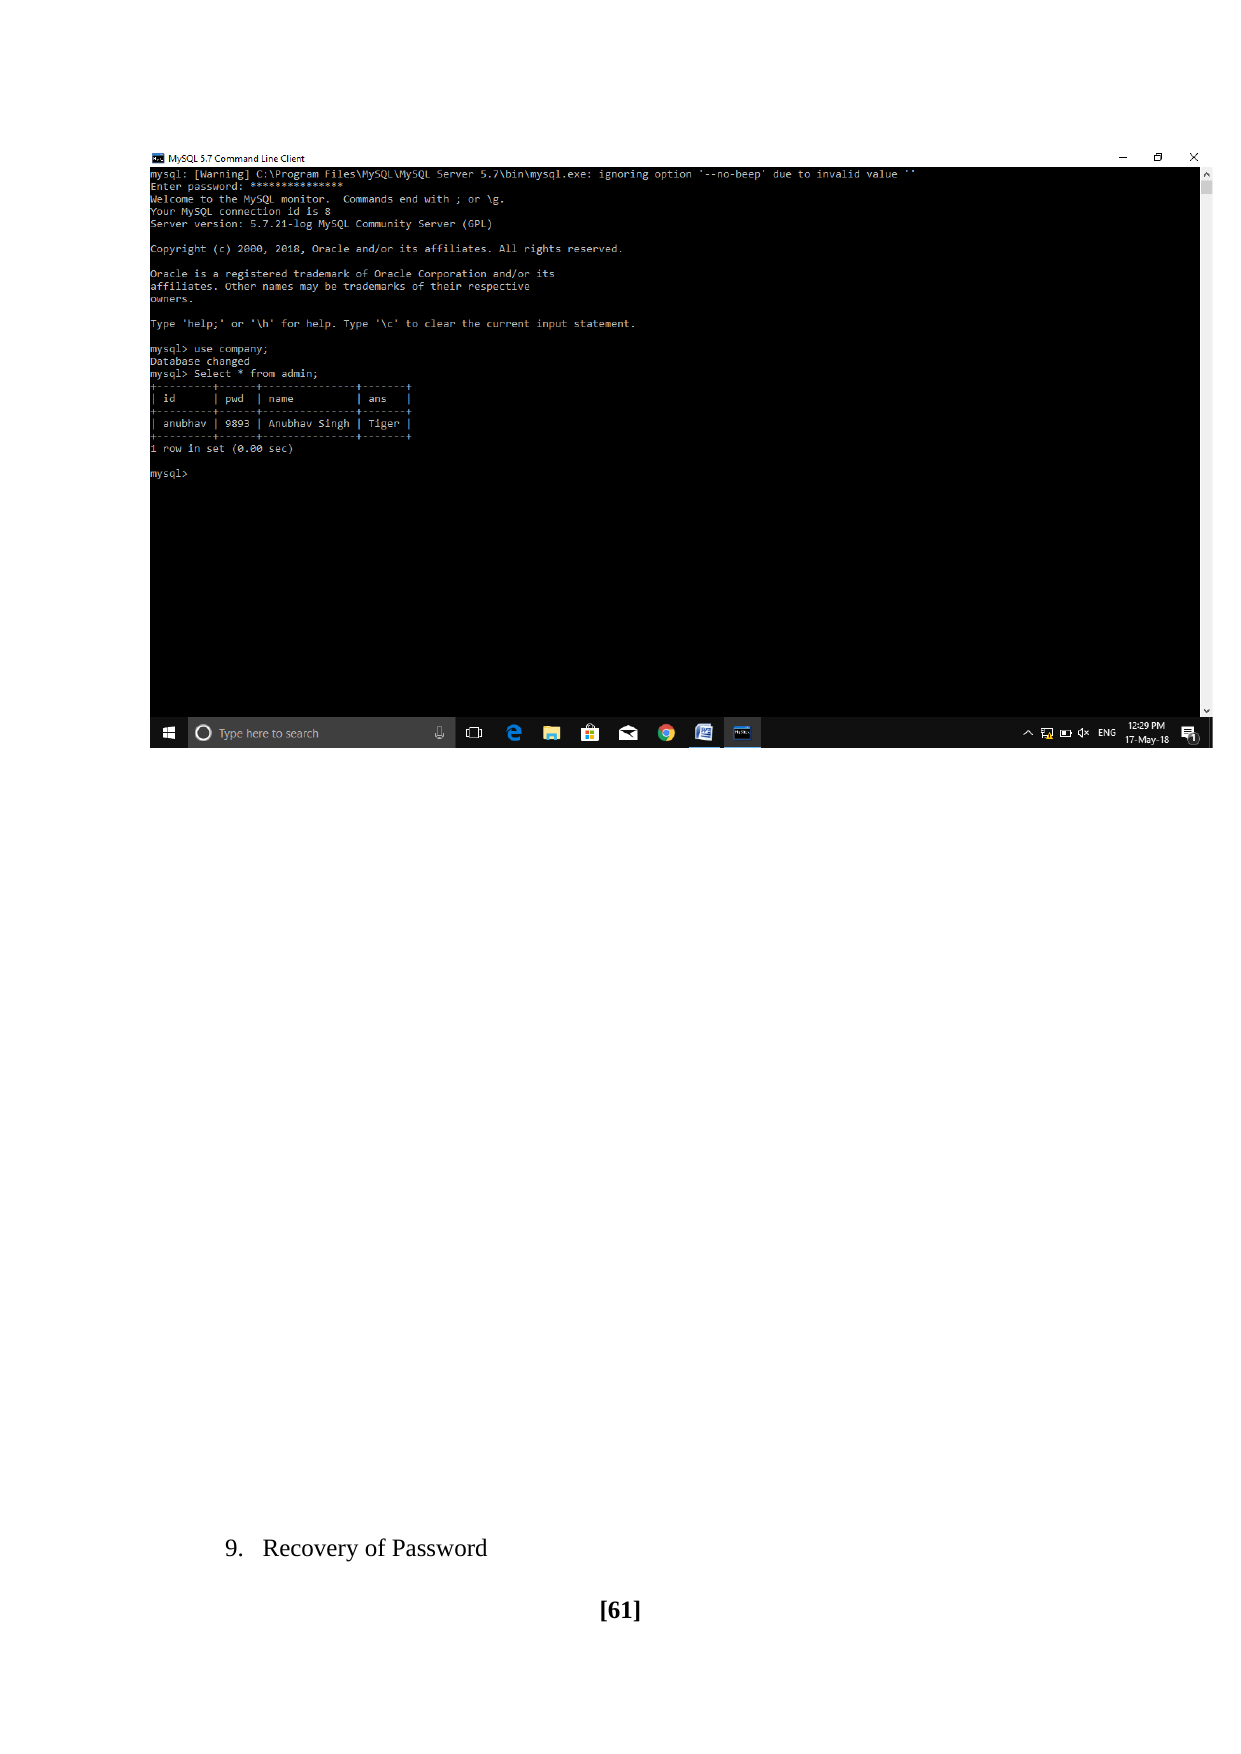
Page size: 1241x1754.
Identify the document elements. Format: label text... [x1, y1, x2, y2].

picture [150, 150, 1213, 748]
list Recovery of Password [225, 1533, 1090, 1562]
